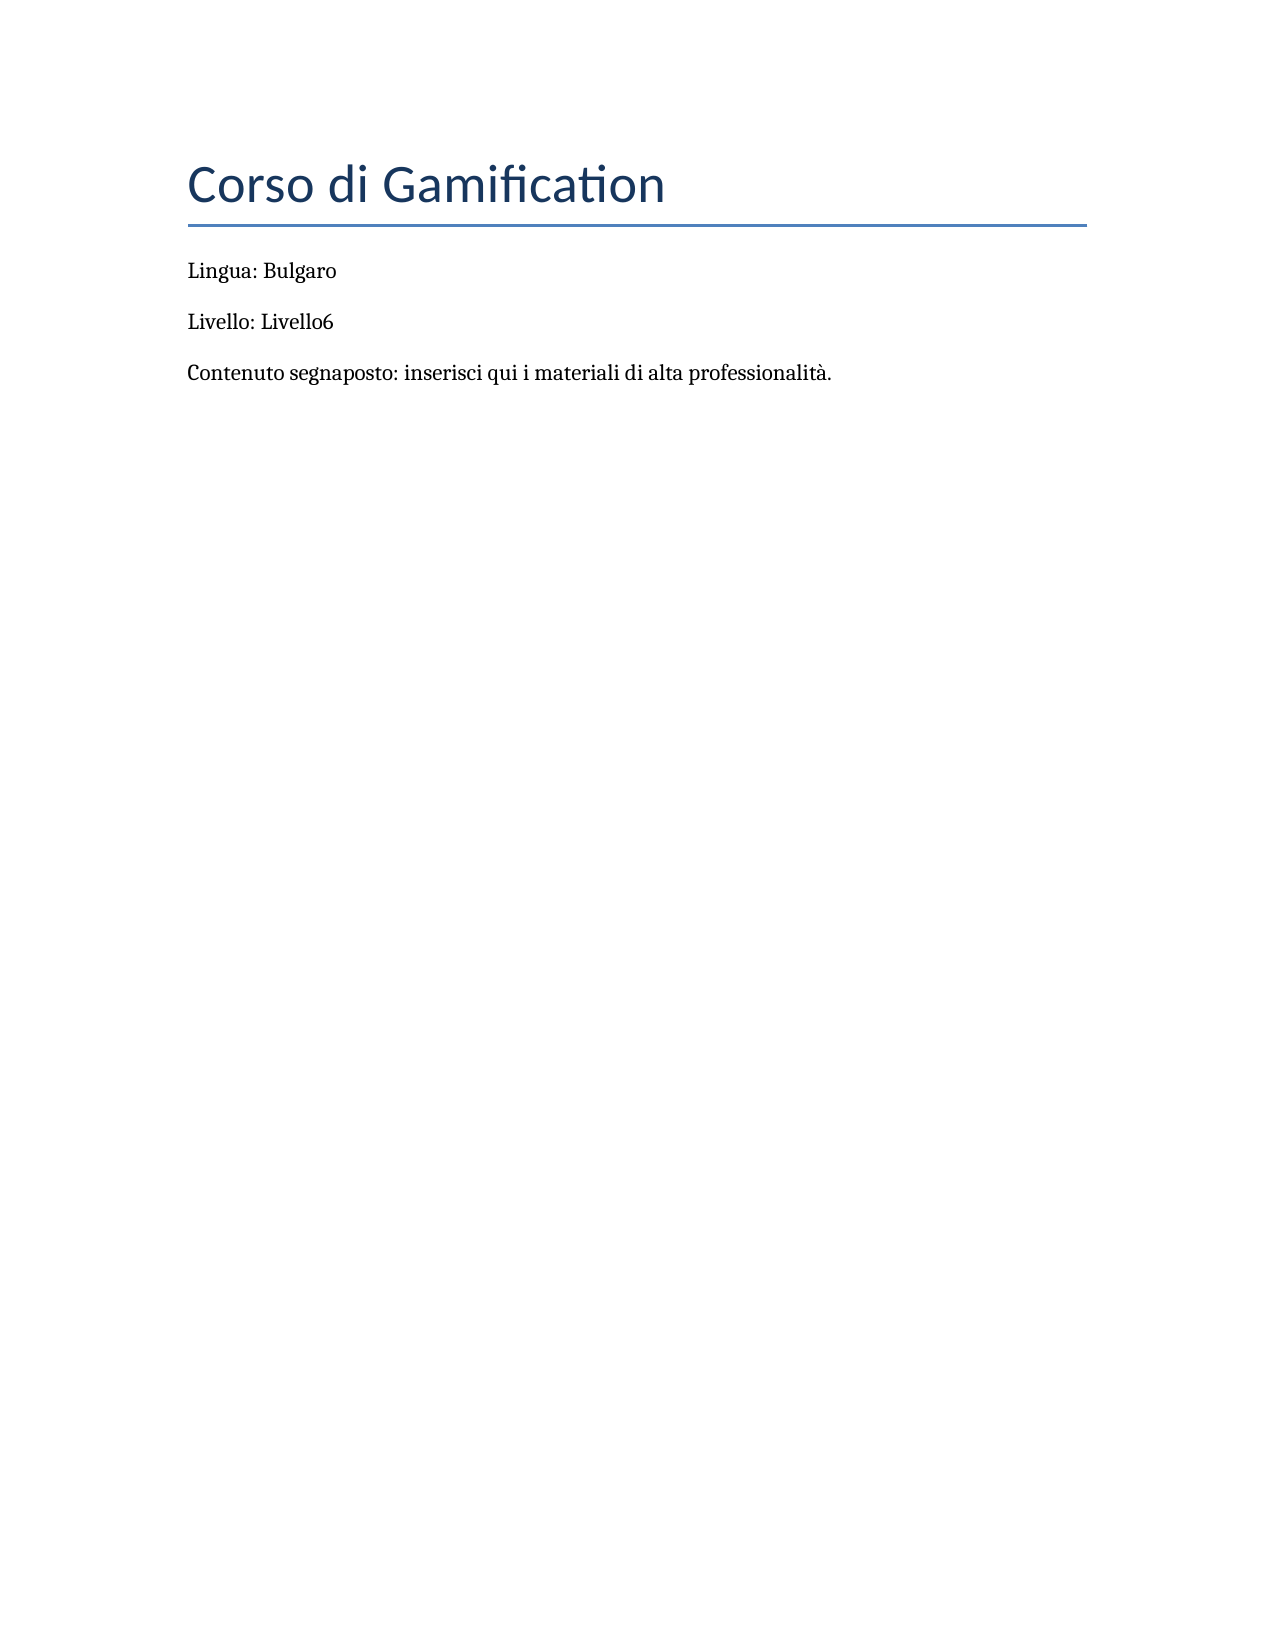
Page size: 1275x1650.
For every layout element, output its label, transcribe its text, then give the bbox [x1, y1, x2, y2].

text Contenuto segnaposto: inserisci qui i materiali di alta professionalità. [187, 360, 1087, 386]
text Livello: Livello6 [187, 309, 1087, 335]
text Lingua: Bulgaro [187, 258, 1087, 284]
title Corso di Gamification [187, 150, 1087, 227]
